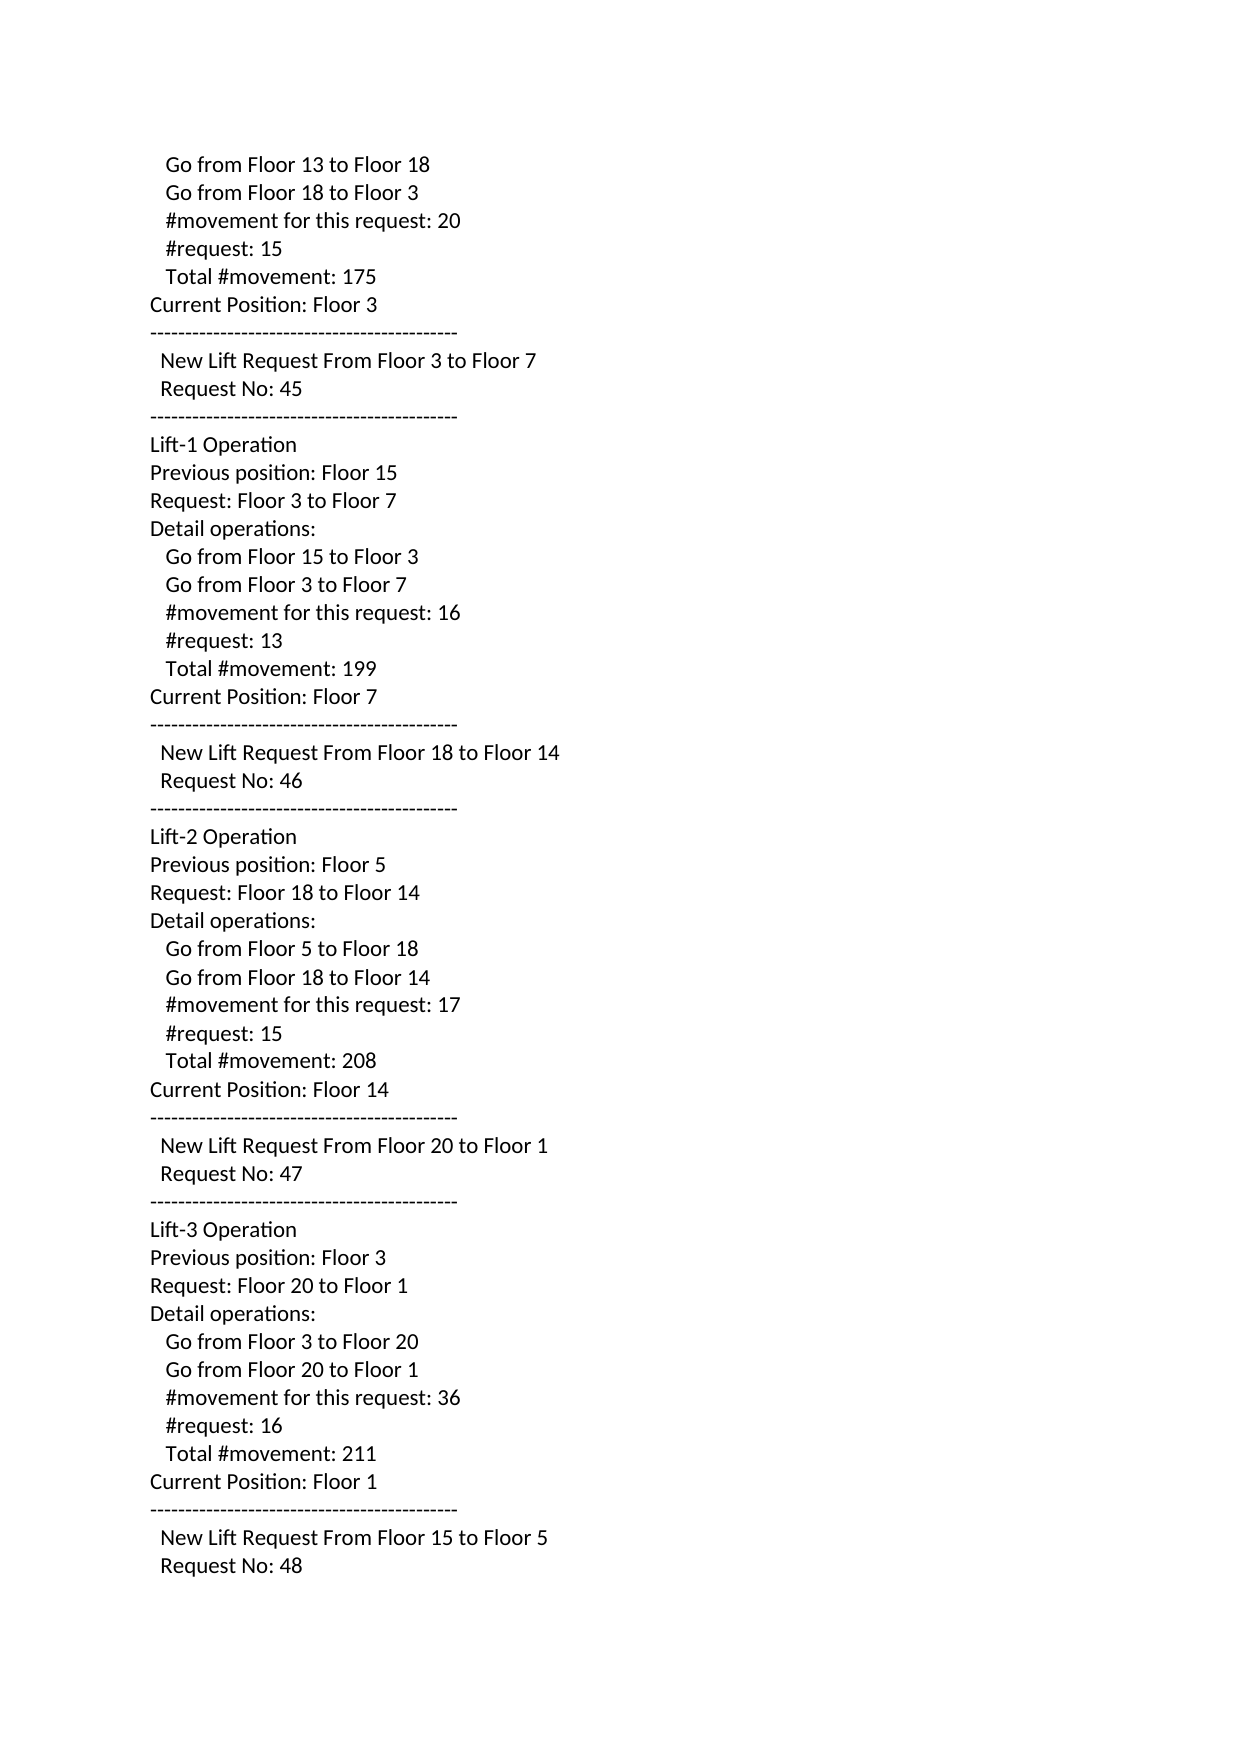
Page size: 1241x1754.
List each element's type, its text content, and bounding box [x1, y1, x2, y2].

text Detail operations: [150, 1299, 1090, 1327]
text #movement for this request: 16 [150, 598, 1090, 626]
text Request: Floor 18 to Floor 14 [150, 878, 1090, 907]
text -------------------------------------------- [150, 1103, 1090, 1131]
text Total #movement: 208 [150, 1047, 1090, 1075]
text #movement for this request: 20 [150, 206, 1090, 234]
text -------------------------------------------- [150, 794, 1090, 822]
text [150, 1495, 1090, 1523]
text Lift-3 Operation [150, 1215, 1090, 1243]
text Go from Floor 13 to Floor 18 [150, 150, 1090, 178]
text Go from Floor 5 to Floor 18 [150, 934, 1090, 963]
text #movement for this request: 17 [150, 991, 1090, 1019]
text New Lift Request From Floor 3 to Floor 7 [150, 346, 1090, 374]
text New Lift Request From Floor 18 to Floor 14 [150, 738, 1090, 766]
text Go from Floor 15 to Floor 3 [150, 542, 1090, 570]
text Go from Floor 20 to Floor 1 [150, 1355, 1090, 1383]
text #request: 13 [150, 626, 1090, 654]
text #request: 16 [150, 1411, 1090, 1439]
text Previous position: Floor 15 [150, 458, 1090, 486]
text Detail operations: [150, 514, 1090, 542]
text Previous position: Floor 3 [150, 1243, 1090, 1271]
text Total #movement: 175 [150, 262, 1090, 290]
text Current Position: Floor 7 [150, 682, 1090, 710]
text Request: Floor 3 to Floor 7 [150, 486, 1090, 514]
text New Lift Request From Floor 15 to Floor 5 [150, 1523, 1090, 1551]
text #request: 15 [150, 234, 1090, 262]
text Request No: 45 [150, 374, 1090, 402]
text Go from Floor 18 to Floor 3 [150, 178, 1090, 206]
text Current Position: Floor 3 [150, 290, 1090, 318]
text Go from Floor 18 to Floor 14 [150, 963, 1090, 991]
text -------------------------------------------- [150, 402, 1090, 430]
text Go from Floor 3 to Floor 20 [150, 1327, 1090, 1355]
text #movement for this request: 36 [150, 1383, 1090, 1411]
text Lift-1 Operation [150, 430, 1090, 458]
text Lift-2 Operation [150, 822, 1090, 851]
text Detail operations: [150, 907, 1090, 934]
text Request No: 48 [150, 1551, 1090, 1579]
text Total #movement: 211 [150, 1439, 1090, 1467]
text -------------------------------------------- [150, 710, 1090, 738]
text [150, 318, 1090, 346]
text Current Position: Floor 14 [150, 1075, 1090, 1103]
text Current Position: Floor 1 [150, 1467, 1090, 1495]
text New Lift Request From Floor 20 to Floor 1 [150, 1131, 1090, 1159]
text #request: 15 [150, 1019, 1090, 1047]
text Request No: 47 [150, 1159, 1090, 1187]
text Total #movement: 199 [150, 654, 1090, 682]
text -------------------------------------------- [150, 1187, 1090, 1215]
text Previous position: Floor 5 [150, 851, 1090, 878]
text Request: Floor 20 to Floor 1 [150, 1271, 1090, 1299]
text Go from Floor 3 to Floor 7 [150, 570, 1090, 598]
text Request No: 46 [150, 766, 1090, 794]
